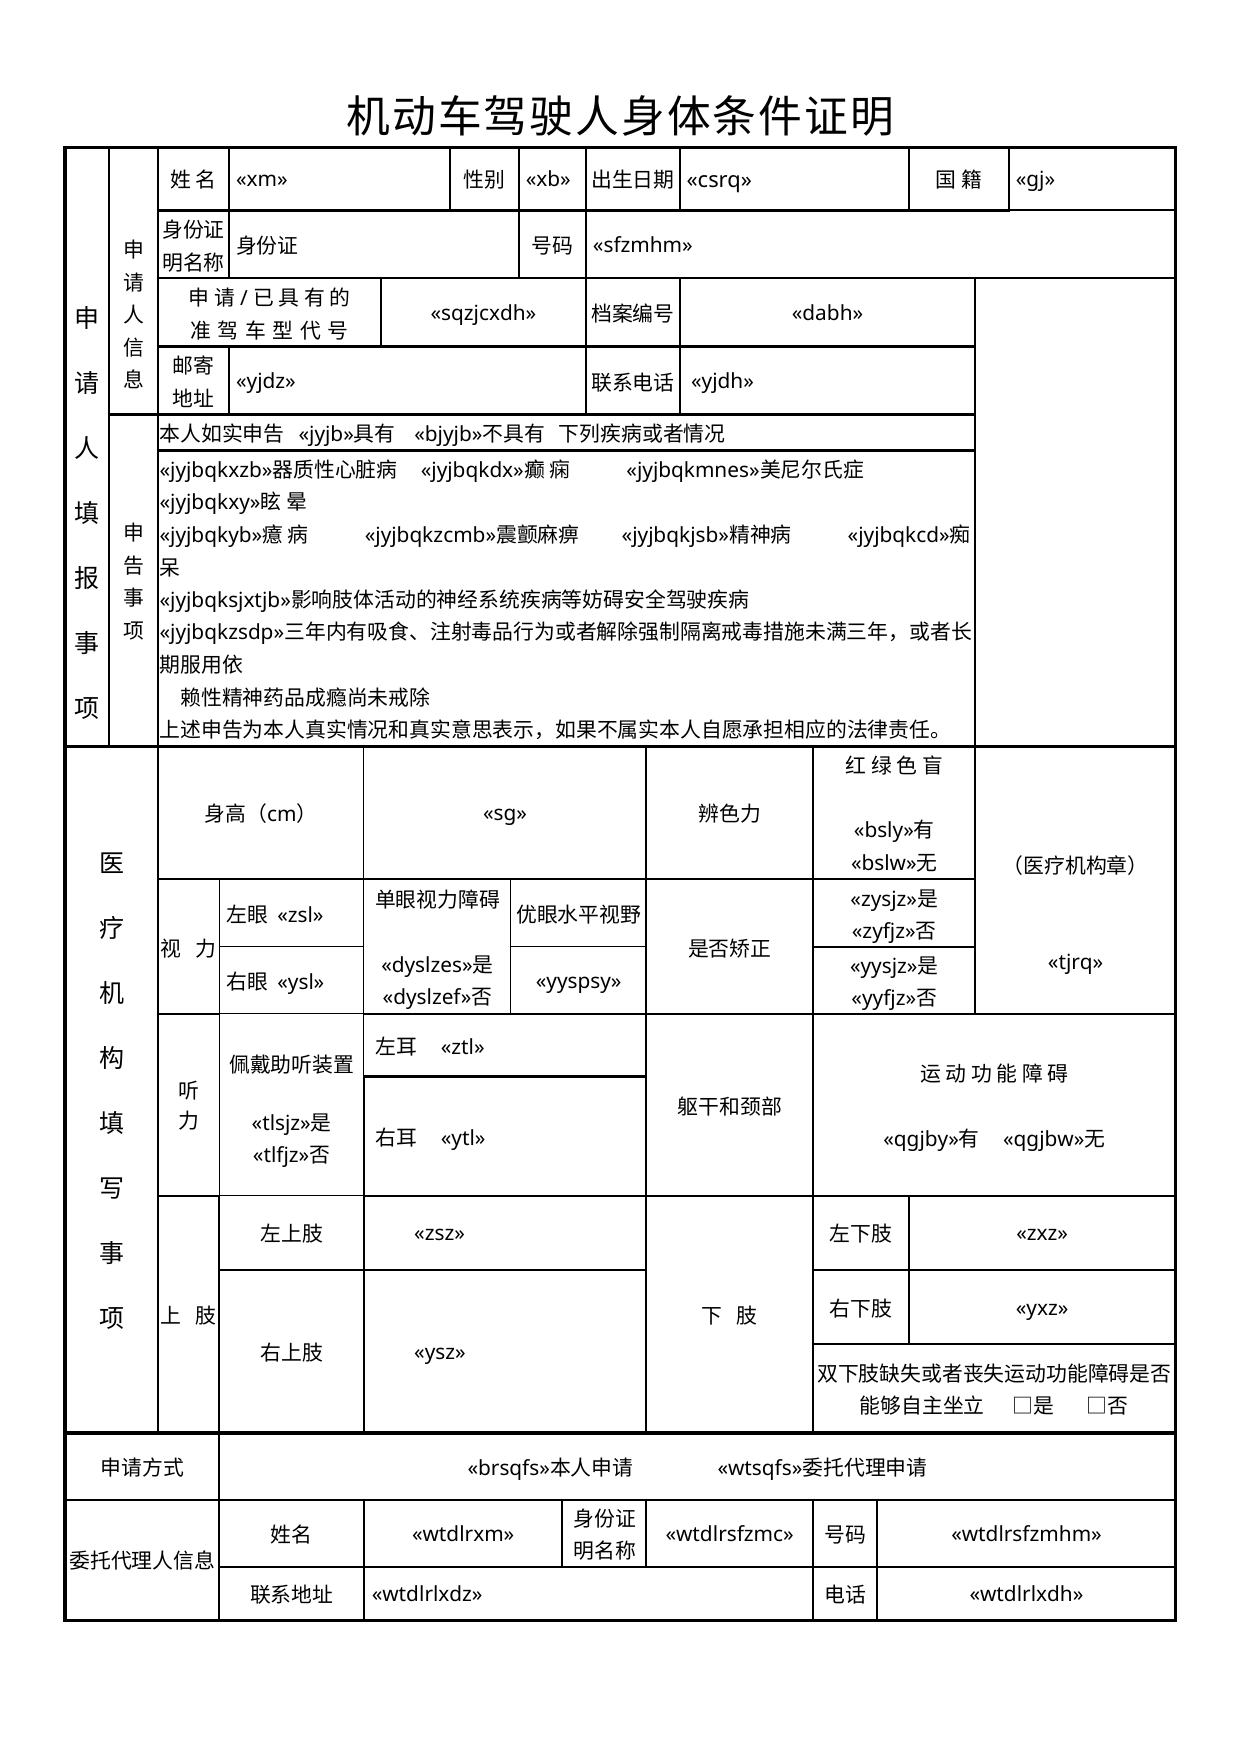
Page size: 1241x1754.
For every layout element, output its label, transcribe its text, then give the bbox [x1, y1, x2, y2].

table_cell 优眼水平视野 [511, 880, 645, 946]
table_header 申请 人 填 报 事 项 [67, 149, 108, 744]
table_cell 佩戴助听装置 是 否 [220, 1014, 363, 1195]
table_cell 申 告 事 项 [110, 416, 157, 744]
table_cell 申 请 / 已 具 有 的 准 驾 车 型 代 号 [159, 279, 380, 345]
table_cell 是 否 [814, 948, 974, 1013]
table_cell [910, 1271, 1174, 1343]
table_cell [365, 1271, 645, 1431]
table_cell 躯干和颈部 [647, 1015, 812, 1195]
table_cell 身份证 明名称 [159, 212, 228, 277]
table_cell 下 肢 [647, 1197, 812, 1431]
table_cell 是 否 [814, 880, 974, 946]
table_cell [365, 1501, 561, 1566]
table_cell [365, 1197, 645, 1268]
table_cell 左下肢 [814, 1197, 908, 1268]
table_cell （医疗机构章） [976, 748, 1174, 1013]
table_cell 姓名 [220, 1501, 363, 1566]
table_cell 本人如实申告 具有 不具有 下列疾病或者情况 [159, 416, 974, 449]
table_cell 右下肢 [814, 1271, 908, 1343]
table_cell 号码 [814, 1501, 876, 1566]
table_cell 双下肢缺失或者丧失运动功能障碍是否能够自主坐立 □是 □否 [814, 1345, 1174, 1431]
table_header [681, 149, 908, 209]
table_cell 身份证 [230, 212, 518, 277]
table_cell [365, 1568, 812, 1619]
table_cell 右眼 [220, 947, 363, 1013]
table_cell [681, 348, 974, 413]
table_cell 申请方式 [67, 1435, 218, 1498]
table_cell 单眼视力障碍 是 否 [364, 880, 510, 1013]
table_cell 红 绿 色 盲 有 无 [814, 748, 974, 878]
table_cell 左眼 [220, 880, 363, 946]
table_cell 器质性心脏病 癫 痫 美尼尔氏症 眩 晕 癔 病 震颤麻痹 精神病 痴 呆 影响肢体活动的神经系统疾病等妨碍安全驾驶疾病 三年内有吸食、注射毒品行为或者解除强制隔离戒毒措施未满三年，或者长期服用依 赖性精神药品成瘾尚未戒除 上述申告为本人真实情况和真实意思表示，如果不属实本人自愿承担相应的法律责任。 [159, 452, 974, 744]
table_cell [364, 748, 645, 878]
table_header [230, 149, 449, 209]
table_cell [511, 947, 645, 1013]
table_header 申 请 人 信 息 [110, 149, 157, 413]
table_cell 右耳 [365, 1078, 645, 1195]
table_cell 电话 [814, 1568, 876, 1619]
table_header 出生日期 [587, 149, 679, 209]
table_cell 号码 [520, 212, 585, 277]
table_cell 联系电话 [587, 348, 679, 413]
table_cell 视 力 [159, 880, 219, 1013]
table_cell [681, 279, 974, 345]
table_cell [587, 211, 1174, 277]
table_header 姓 名 [159, 149, 228, 209]
text 机动车驾驶人身体条件证明 [75, 81, 1165, 146]
table_cell «sqzjcxdh» [382, 279, 585, 345]
table_cell [878, 1501, 1174, 1566]
table_cell 本人申请 委托代理申请 [220, 1435, 1174, 1498]
table_cell 联系地址 [220, 1568, 363, 1619]
table_cell 上 肢 [159, 1197, 218, 1431]
table_cell [910, 1197, 1174, 1268]
table_cell 是否矫正 [647, 880, 812, 1013]
table_cell 左上肢 [220, 1196, 363, 1268]
table_cell 听 力 [159, 1015, 219, 1195]
table_cell 医 疗 机 构 填 写 事 项 [67, 748, 157, 1431]
table_cell 右上肢 [220, 1271, 363, 1431]
table_cell 左耳 [364, 1015, 645, 1075]
table_cell 委托代理人信息 [67, 1501, 218, 1619]
table_header 国 籍 [910, 149, 1008, 209]
table_cell 邮寄 地址 [159, 348, 228, 413]
table_cell [976, 279, 1174, 744]
table_cell 身份证明名称 [563, 1501, 645, 1566]
table_cell [878, 1568, 1174, 1619]
table_cell 运 动 功 能 障 碍 有 无 [814, 1015, 1174, 1195]
table_cell [647, 1501, 812, 1566]
table_cell 档案编号 [587, 279, 679, 345]
table_cell 身高（cm） [159, 748, 363, 878]
table_cell [230, 348, 585, 413]
table_header [1010, 149, 1174, 209]
table_header [520, 149, 585, 209]
table_header 性别 [451, 149, 518, 209]
table_cell 辨色力 [647, 748, 812, 878]
